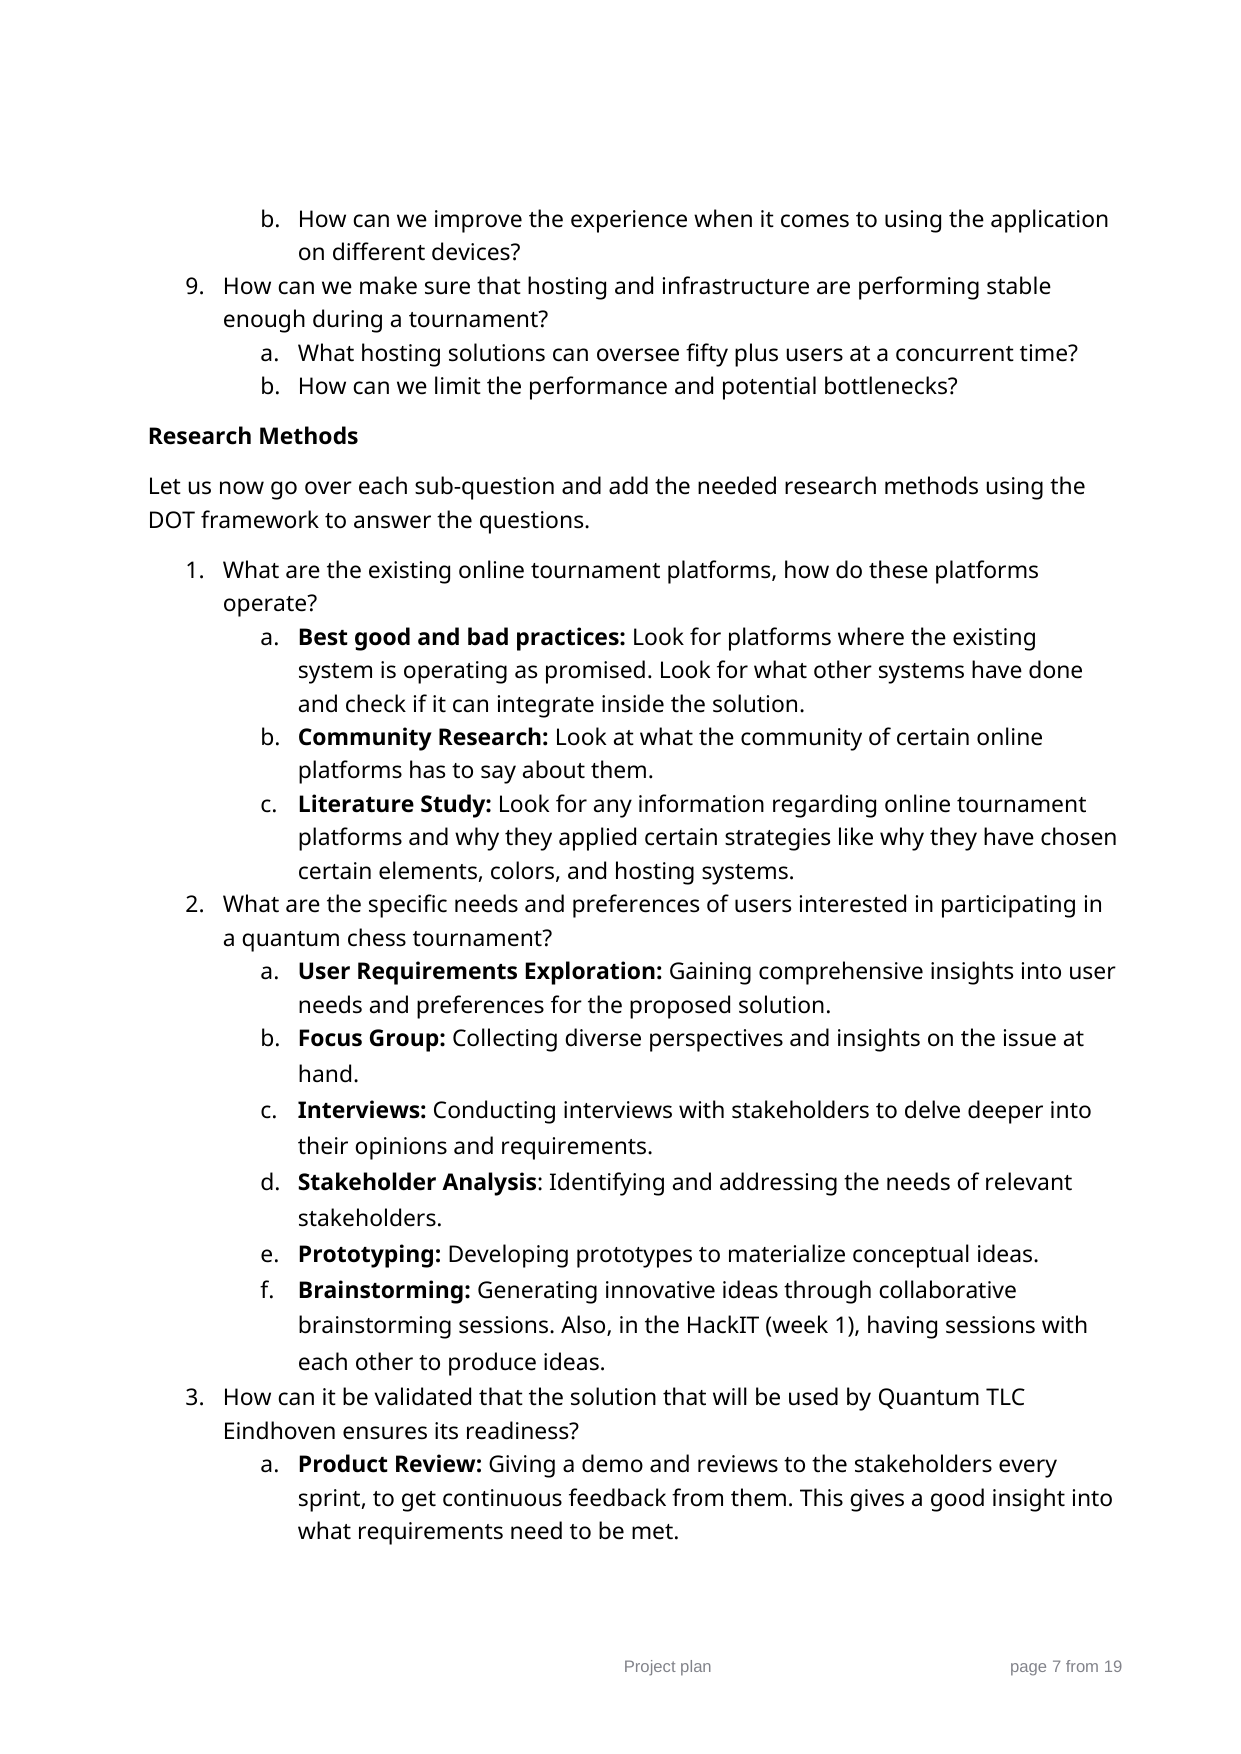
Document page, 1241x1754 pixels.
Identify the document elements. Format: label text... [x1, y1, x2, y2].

list Product Review: Giving a demo and reviews to the stakeholders every sprint, to get continuous feedback from them. This gives a good insight into what requirements need to be met. [260, 1448, 1119, 1546]
list How can we improve the experience when it comes to using the application on different devices? [260, 203, 1119, 268]
list Literature Study: Look for any information regarding online tournament platforms and why they applied certain strategies like why they have chosen certain elements, colors, and hosting systems. [260, 788, 1119, 886]
text Research Methods [148, 420, 1119, 451]
list What are the existing online tournament platforms, how do these platforms operate? [185, 554, 1119, 618]
list How can it be validated that the solution that will be used by Quantum TLC Eindhoven ensures its readiness? [185, 1381, 1119, 1446]
list Prototyping: Developing prototypes to materialize conceptual ideas. [260, 1238, 1117, 1269]
list What are the specific needs and preferences of users interested in participating in a quantum chess tournament? [185, 888, 1119, 953]
list Community Research: Look at what the community of certain online platforms has to say about them. [260, 721, 1119, 786]
list What hosting solutions can oversee fifty plus users at a concurrent time? [260, 337, 1119, 368]
list How can we limit the performance and potential bottlenecks? [260, 370, 1119, 401]
text Let us now go over each sub-question and add the needed research methods using the DOT framework to answer the questions. [148, 470, 1119, 535]
list Best good and bad practices: Look for platforms where the existing system is operating as promised. Look for what other systems have done and check if it can integrate inside the solution. [260, 621, 1119, 719]
list Brainstorming: Generating innovative ideas through collaborative brainstorming sessions. Also, in the HackIT (week 1), having sessions with each other to produce ideas. [260, 1273, 1117, 1377]
list User Requirements Exploration: Gaining comprehensive insights into user needs and preferences for the proposed solution. [260, 955, 1119, 1020]
list Interviews: Conducting interviews with stakeholders to delve deeper into their opinions and requirements. [260, 1094, 1117, 1161]
list Focus Group: Collecting diverse perspectives and insights on the issue at hand. [260, 1022, 1117, 1089]
list Stakeholder Analysis: Identifying and addressing the needs of relevant stakeholders. [260, 1166, 1117, 1233]
list How can we make sure that hosting and infrastructure are performing stable enough during a tournament? [185, 270, 1119, 334]
